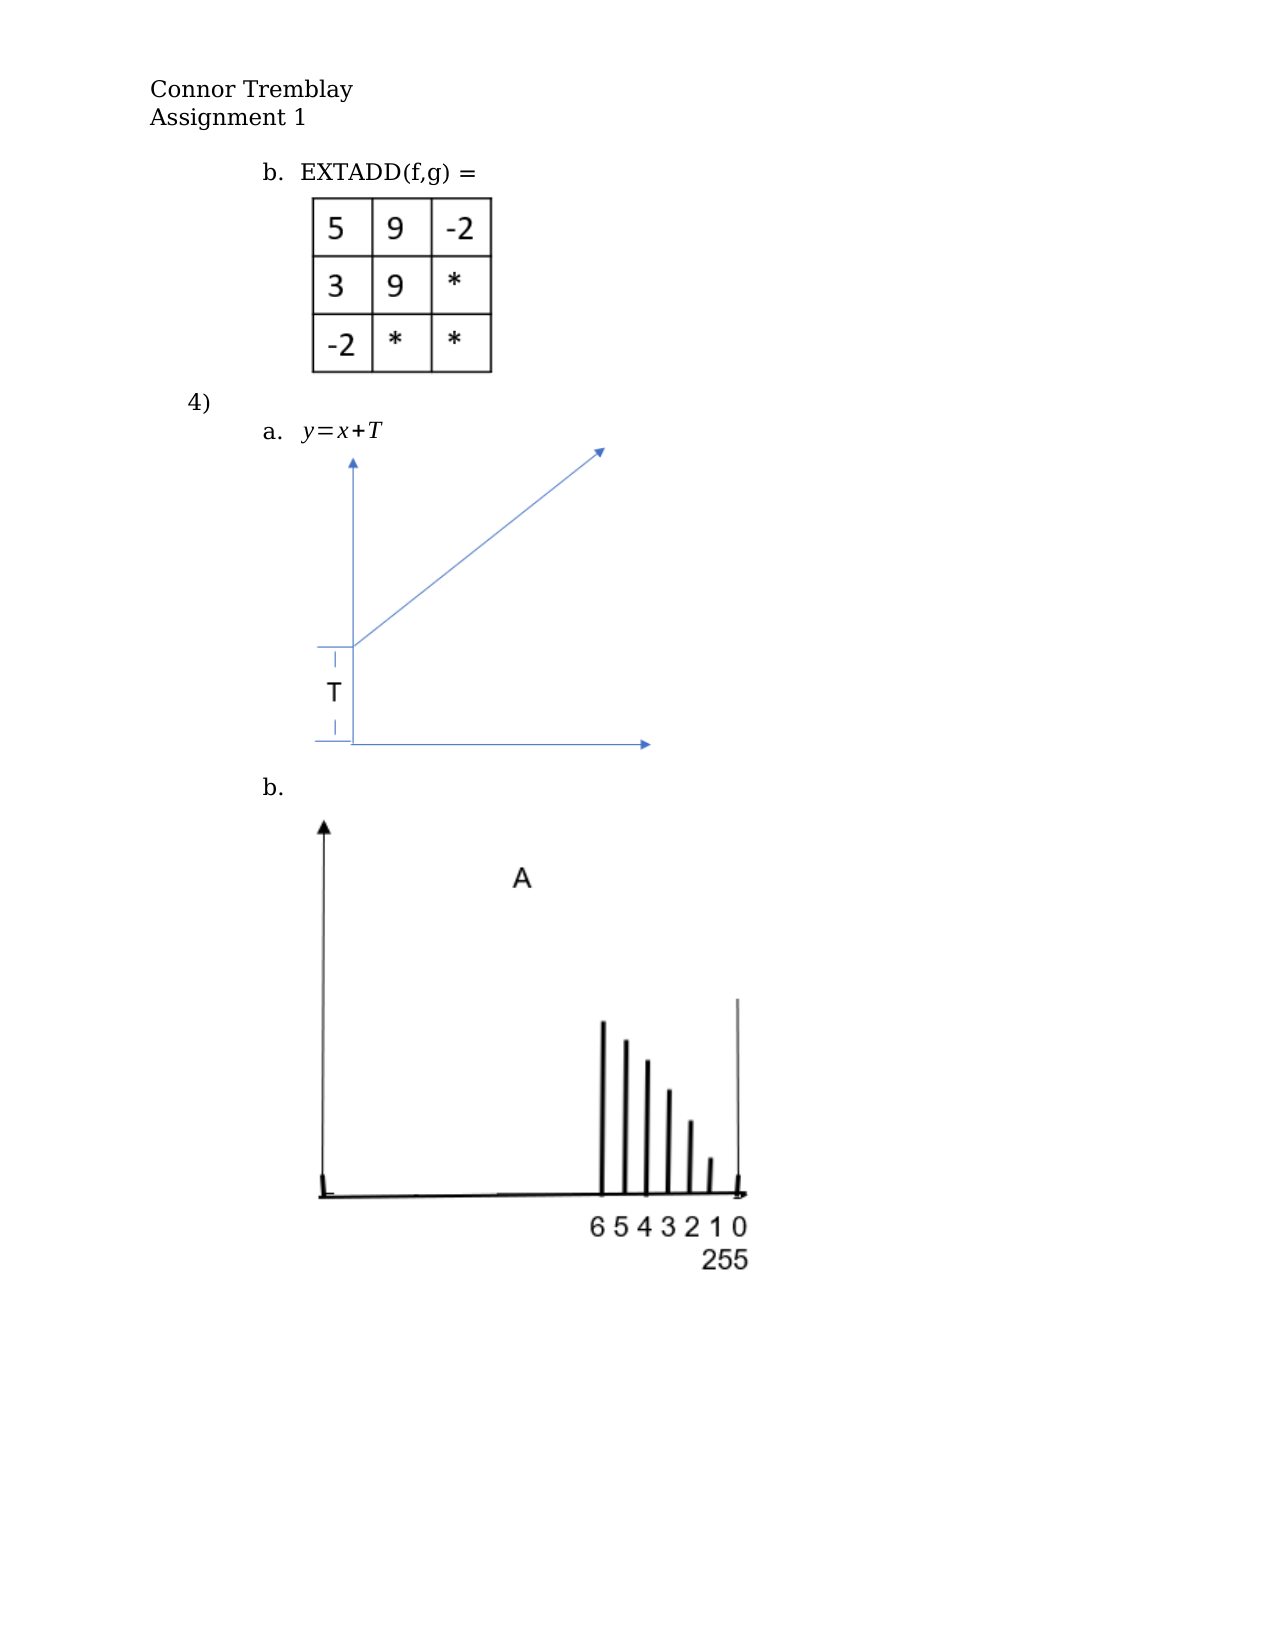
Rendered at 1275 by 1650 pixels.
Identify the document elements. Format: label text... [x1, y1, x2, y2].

picture [300, 802, 777, 1290]
picture [300, 187, 508, 385]
list EXTADD(f,g) = [262, 158, 1125, 385]
picture [300, 447, 675, 771]
